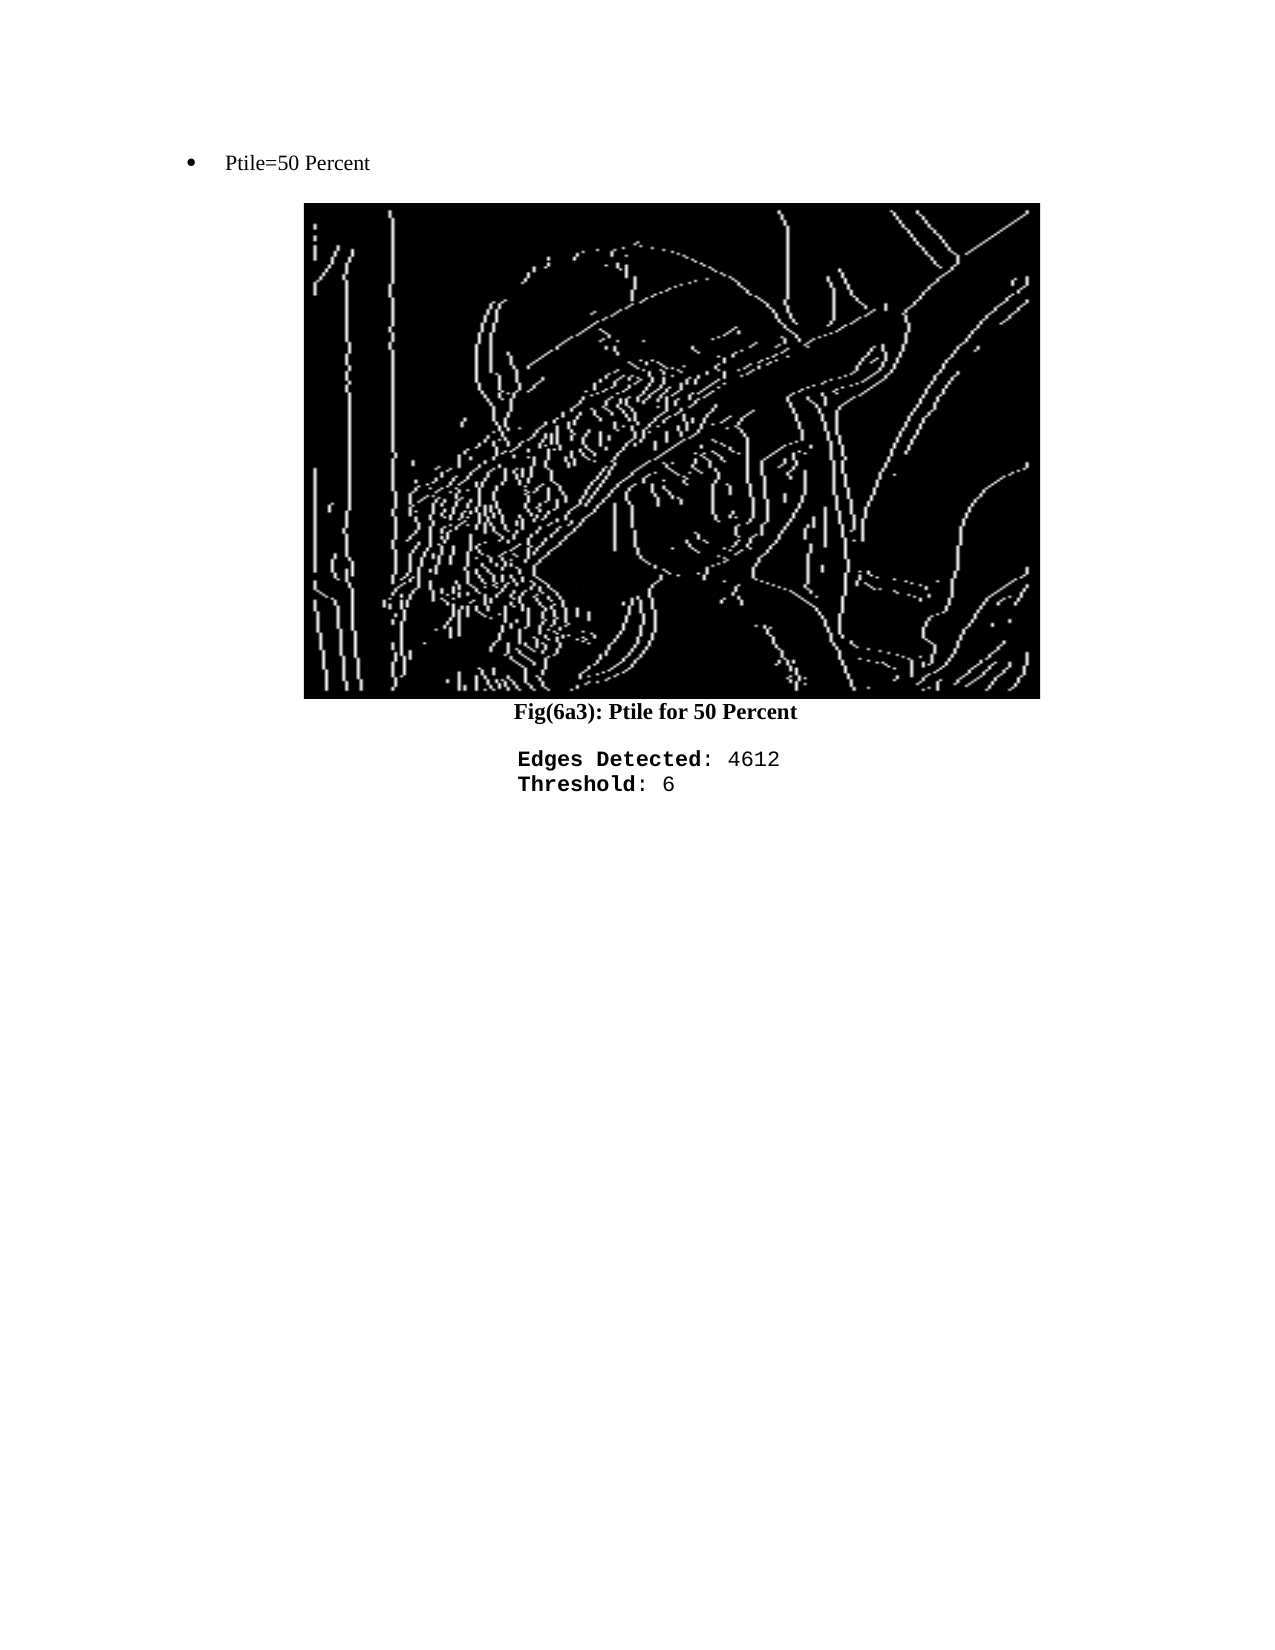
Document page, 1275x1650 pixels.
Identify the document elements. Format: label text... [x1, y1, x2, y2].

picture [303, 203, 1040, 699]
text Threshold: 6 [150, 773, 1125, 798]
text Edges Detected: 4612 [150, 748, 1125, 773]
list Ptile=50 Percent [187, 150, 1125, 175]
list Fig(6a3): Ptile for 50 Percent [225, 698, 1125, 724]
